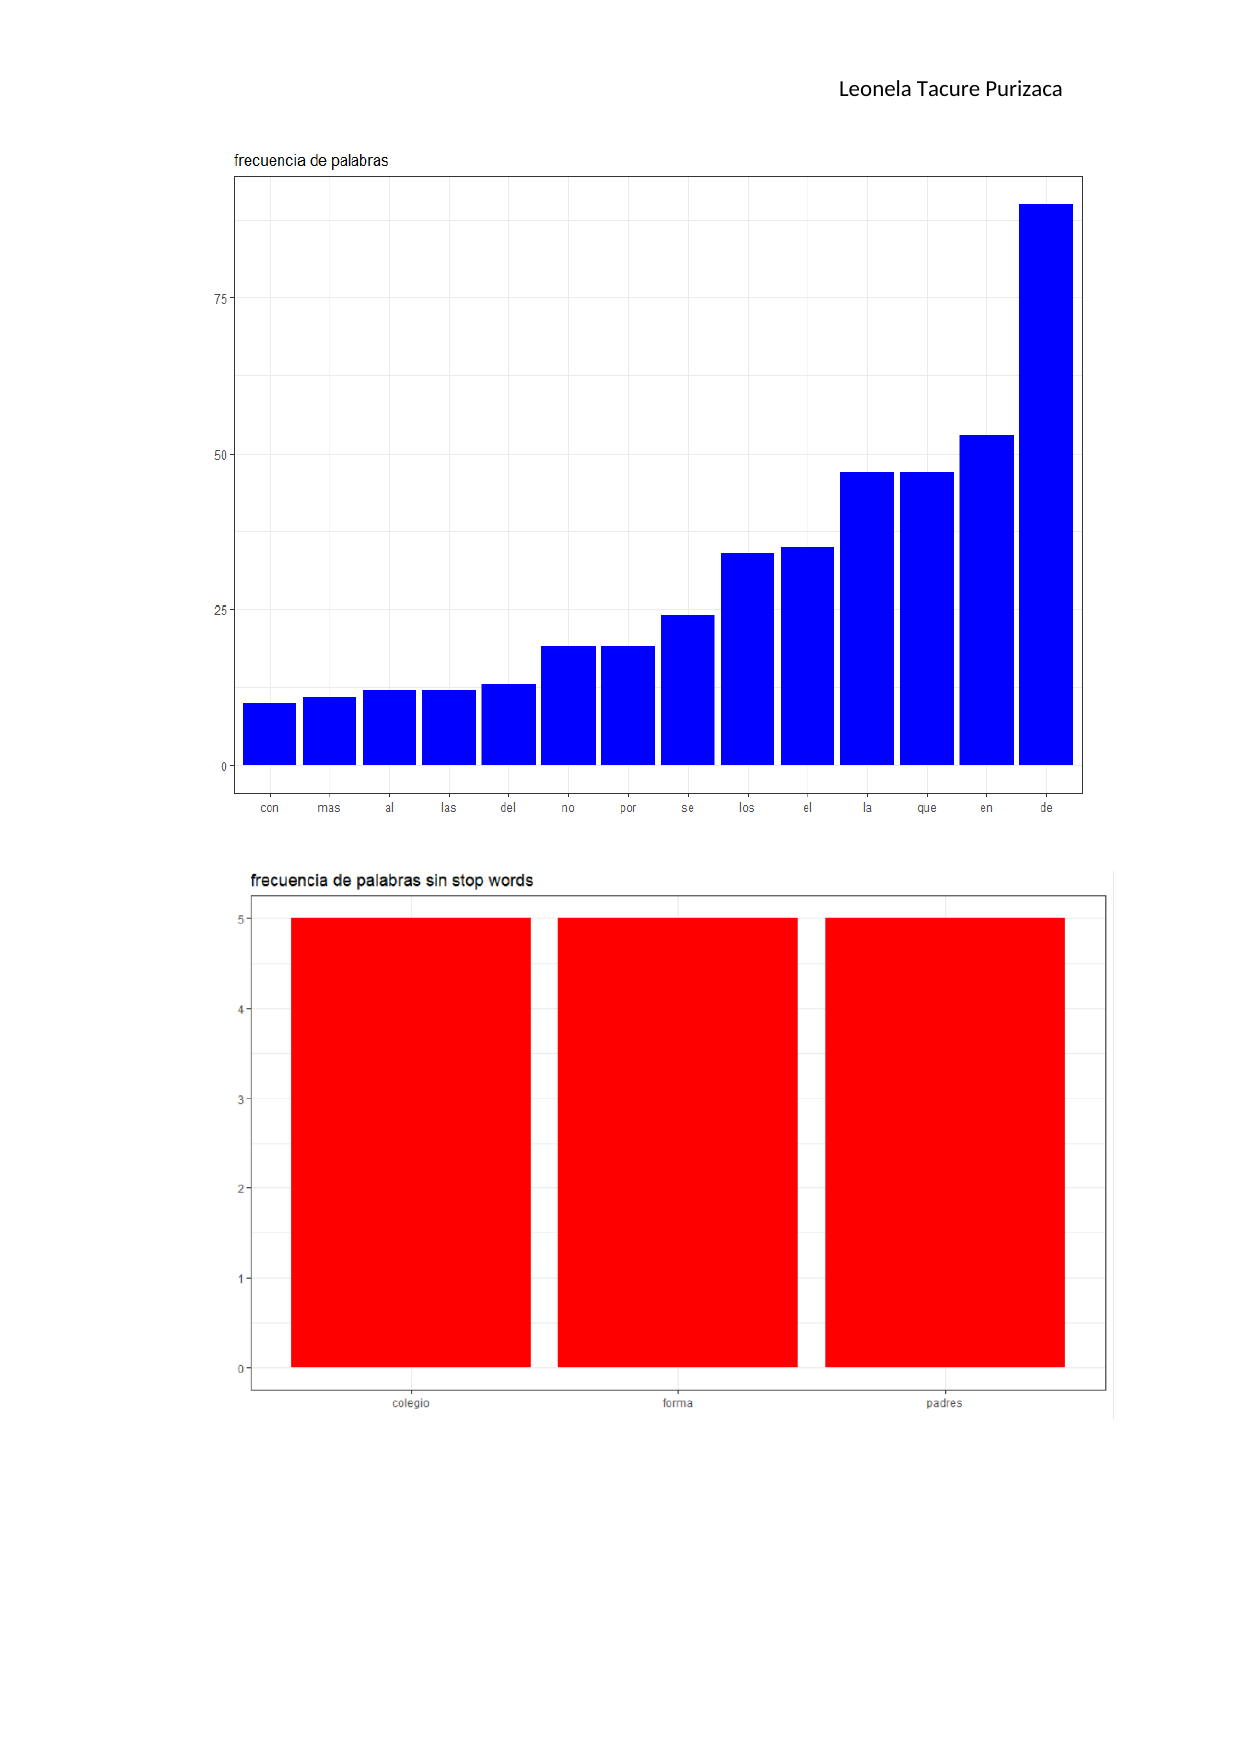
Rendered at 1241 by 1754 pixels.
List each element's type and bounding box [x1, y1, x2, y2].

picture [228, 871, 1114, 1419]
picture [201, 147, 1088, 826]
